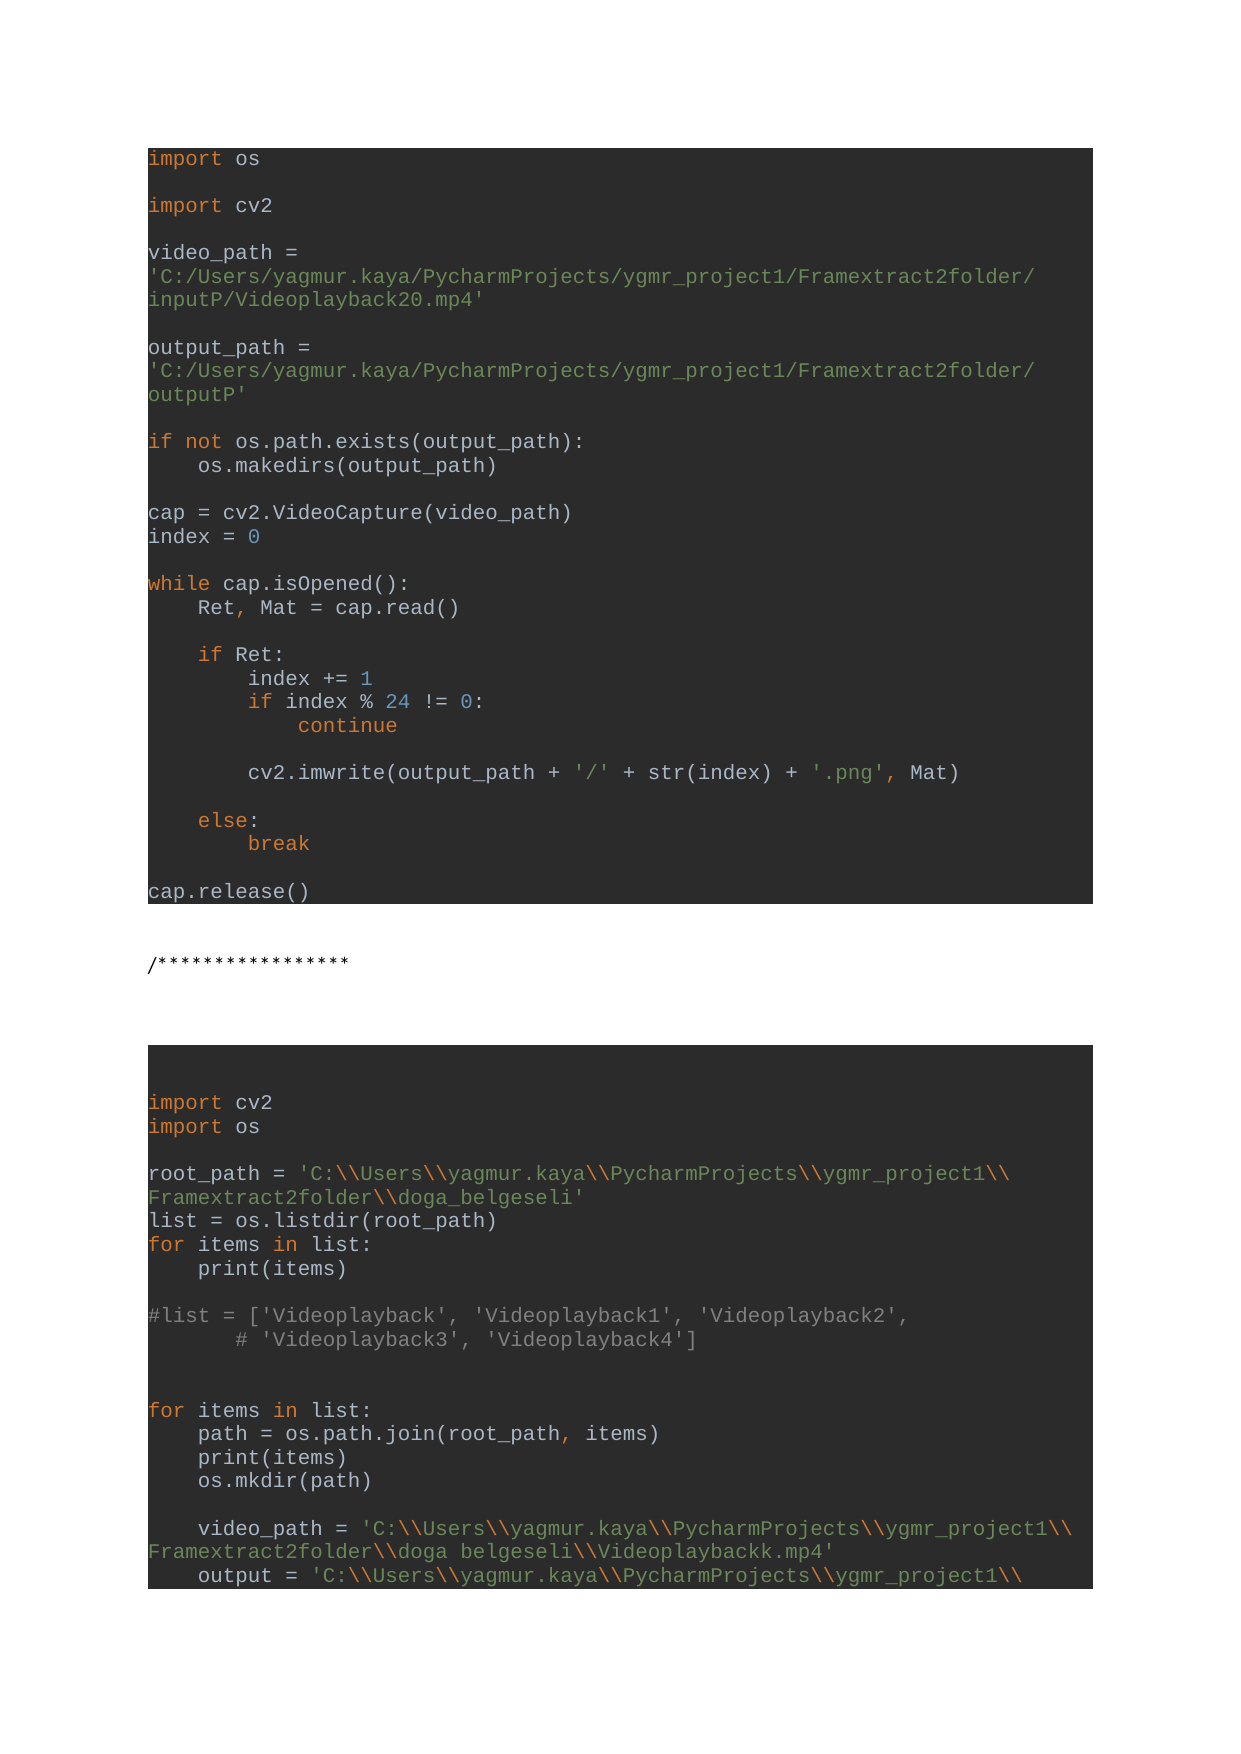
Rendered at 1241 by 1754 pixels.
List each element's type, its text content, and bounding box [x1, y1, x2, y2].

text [148, 1045, 1093, 1589]
text /***************** [148, 951, 1093, 979]
text import os import cv2 video_path = 'C:/Users/yagmur.kaya/PycharmProjects/ygmr_project1/Framextract2folder/inputP/Videoplayback20.mp4' output_path = 'C:/Users/yagmur.kaya/PycharmProjects/ygmr_project1/Framextract2folder/outputP' if not os.path.exists(output_path): os.makedirs(output_path) cap = cv2.VideoCapture(video_path) index = 0 while cap.isOpened(): Ret, Mat = cap.read() if Ret: index += 1 if index % 24 != 0: continue cv2.imwrite(output_path + '/' + str(index) + '.png', Mat) else: break cap.release() [148, 148, 1093, 904]
